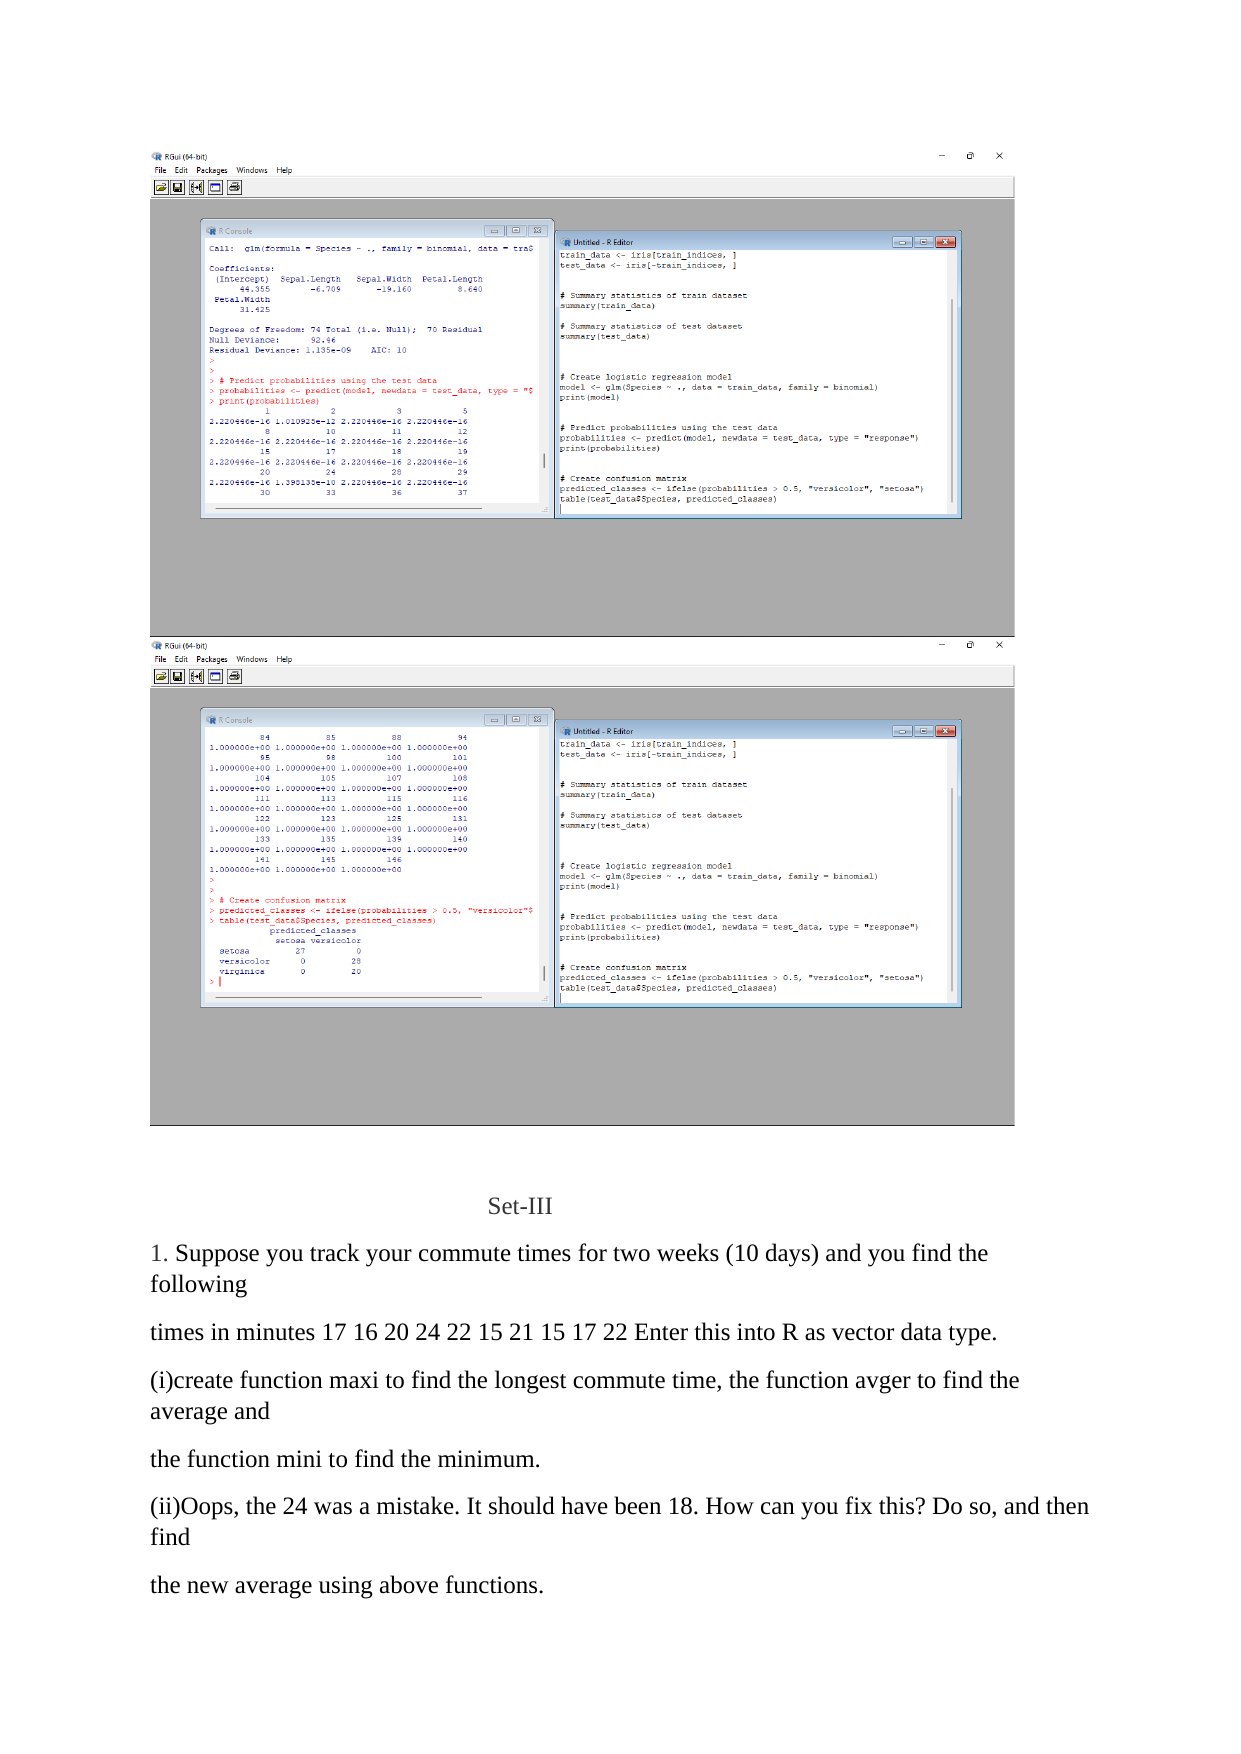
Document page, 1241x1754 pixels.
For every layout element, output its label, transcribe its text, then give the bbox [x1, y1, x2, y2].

text the function mini to find the minimum. [150, 1444, 1090, 1472]
text times in minutes 17 16 20 24 22 15 21 15 17 22 Enter this into R as vector data type. [150, 1317, 1090, 1346]
picture [150, 150, 1015, 637]
text (i)create function maxi to find the longest commute time, the function avger to find the average and [150, 1365, 1090, 1425]
text the new average using above functions. [150, 1570, 1090, 1599]
text 1. Suppose you track your commute times for two weeks (10 days) and you find the following [150, 1238, 1090, 1298]
text Set-III [150, 1191, 1090, 1219]
text (ii)Oops, the 24 was a mistake. It should have been 18. How can you fix this? Do so, and then find [150, 1491, 1090, 1551]
picture [150, 638, 1015, 1126]
